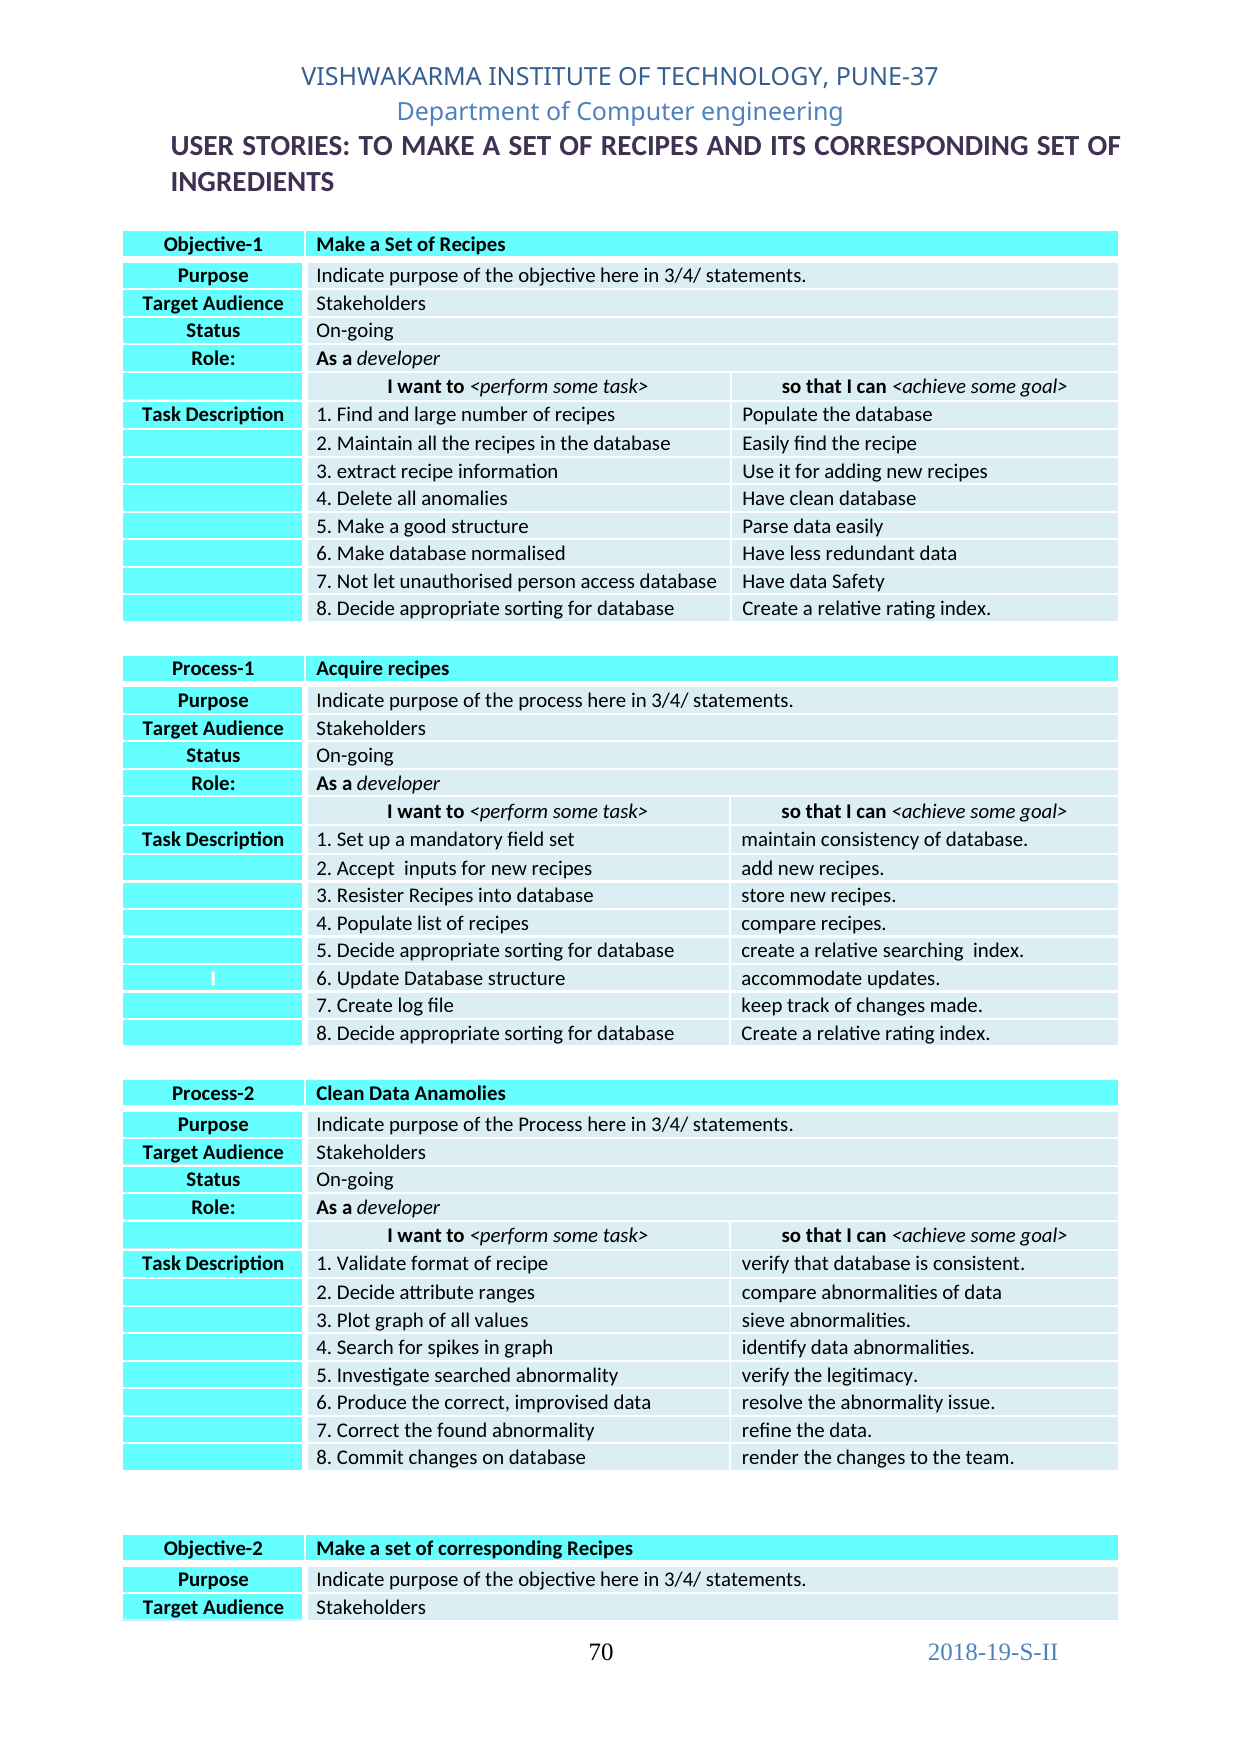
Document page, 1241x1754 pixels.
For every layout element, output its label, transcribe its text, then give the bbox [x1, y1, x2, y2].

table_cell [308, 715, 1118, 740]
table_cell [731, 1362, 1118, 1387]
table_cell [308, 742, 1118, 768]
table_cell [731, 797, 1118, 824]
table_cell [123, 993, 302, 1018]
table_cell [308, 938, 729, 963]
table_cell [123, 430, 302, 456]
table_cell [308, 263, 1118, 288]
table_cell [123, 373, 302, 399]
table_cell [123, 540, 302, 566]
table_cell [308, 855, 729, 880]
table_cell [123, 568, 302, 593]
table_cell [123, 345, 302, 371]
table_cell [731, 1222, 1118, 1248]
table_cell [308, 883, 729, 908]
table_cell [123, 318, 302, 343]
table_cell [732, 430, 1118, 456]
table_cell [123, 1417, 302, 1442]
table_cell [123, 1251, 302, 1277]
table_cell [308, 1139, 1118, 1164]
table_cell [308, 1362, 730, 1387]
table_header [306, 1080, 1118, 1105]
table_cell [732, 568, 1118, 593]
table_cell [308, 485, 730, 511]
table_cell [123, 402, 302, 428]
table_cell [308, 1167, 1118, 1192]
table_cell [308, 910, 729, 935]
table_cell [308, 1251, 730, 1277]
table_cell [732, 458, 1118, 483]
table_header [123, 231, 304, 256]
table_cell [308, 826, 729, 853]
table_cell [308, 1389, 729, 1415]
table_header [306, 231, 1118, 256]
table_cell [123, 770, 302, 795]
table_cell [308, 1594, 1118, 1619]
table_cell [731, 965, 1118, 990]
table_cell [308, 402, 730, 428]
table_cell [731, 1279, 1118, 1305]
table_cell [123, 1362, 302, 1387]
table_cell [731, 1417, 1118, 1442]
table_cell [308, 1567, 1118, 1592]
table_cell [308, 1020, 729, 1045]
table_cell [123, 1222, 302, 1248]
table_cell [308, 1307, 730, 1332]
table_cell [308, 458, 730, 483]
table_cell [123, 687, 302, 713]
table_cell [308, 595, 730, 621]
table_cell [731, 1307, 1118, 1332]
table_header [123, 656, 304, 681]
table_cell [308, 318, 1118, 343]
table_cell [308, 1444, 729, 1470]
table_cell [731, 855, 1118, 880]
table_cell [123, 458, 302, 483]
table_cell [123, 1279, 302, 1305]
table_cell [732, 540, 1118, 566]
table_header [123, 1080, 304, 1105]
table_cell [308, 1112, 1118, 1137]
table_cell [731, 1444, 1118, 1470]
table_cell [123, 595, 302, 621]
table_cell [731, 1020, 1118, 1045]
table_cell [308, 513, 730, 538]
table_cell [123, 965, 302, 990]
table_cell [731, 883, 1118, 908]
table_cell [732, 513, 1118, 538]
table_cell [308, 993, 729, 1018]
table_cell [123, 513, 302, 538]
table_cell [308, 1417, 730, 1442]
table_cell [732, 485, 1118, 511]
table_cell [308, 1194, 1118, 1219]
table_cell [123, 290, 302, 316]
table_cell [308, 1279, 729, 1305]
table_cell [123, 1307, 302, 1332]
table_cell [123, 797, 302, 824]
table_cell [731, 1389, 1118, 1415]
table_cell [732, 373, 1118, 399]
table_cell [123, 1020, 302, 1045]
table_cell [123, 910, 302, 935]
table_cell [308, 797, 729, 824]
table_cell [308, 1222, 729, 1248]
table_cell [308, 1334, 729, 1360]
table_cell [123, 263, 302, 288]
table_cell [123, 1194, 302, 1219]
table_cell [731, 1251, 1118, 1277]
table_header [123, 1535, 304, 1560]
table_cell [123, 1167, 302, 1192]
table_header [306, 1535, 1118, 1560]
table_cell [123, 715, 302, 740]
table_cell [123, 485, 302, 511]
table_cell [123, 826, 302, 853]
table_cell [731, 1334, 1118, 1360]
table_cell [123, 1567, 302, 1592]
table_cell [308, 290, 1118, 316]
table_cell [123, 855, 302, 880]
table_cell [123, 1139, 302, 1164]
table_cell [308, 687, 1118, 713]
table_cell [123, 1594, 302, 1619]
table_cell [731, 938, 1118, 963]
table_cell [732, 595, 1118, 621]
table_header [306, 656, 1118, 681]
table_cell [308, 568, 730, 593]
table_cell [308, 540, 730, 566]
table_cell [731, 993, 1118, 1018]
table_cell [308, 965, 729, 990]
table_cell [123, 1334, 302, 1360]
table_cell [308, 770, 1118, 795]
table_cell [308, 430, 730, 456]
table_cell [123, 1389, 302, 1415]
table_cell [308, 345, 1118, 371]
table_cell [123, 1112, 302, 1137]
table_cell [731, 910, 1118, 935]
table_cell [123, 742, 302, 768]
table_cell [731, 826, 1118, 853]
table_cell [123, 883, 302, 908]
subtitle USER STORIES: TO MAKE A SET OF RECIPES AND ITS CORRESPONDING SET OF INGREDIENTS [133, 127, 1122, 198]
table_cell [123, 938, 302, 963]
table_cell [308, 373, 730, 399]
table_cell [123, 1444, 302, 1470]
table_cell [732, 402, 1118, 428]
